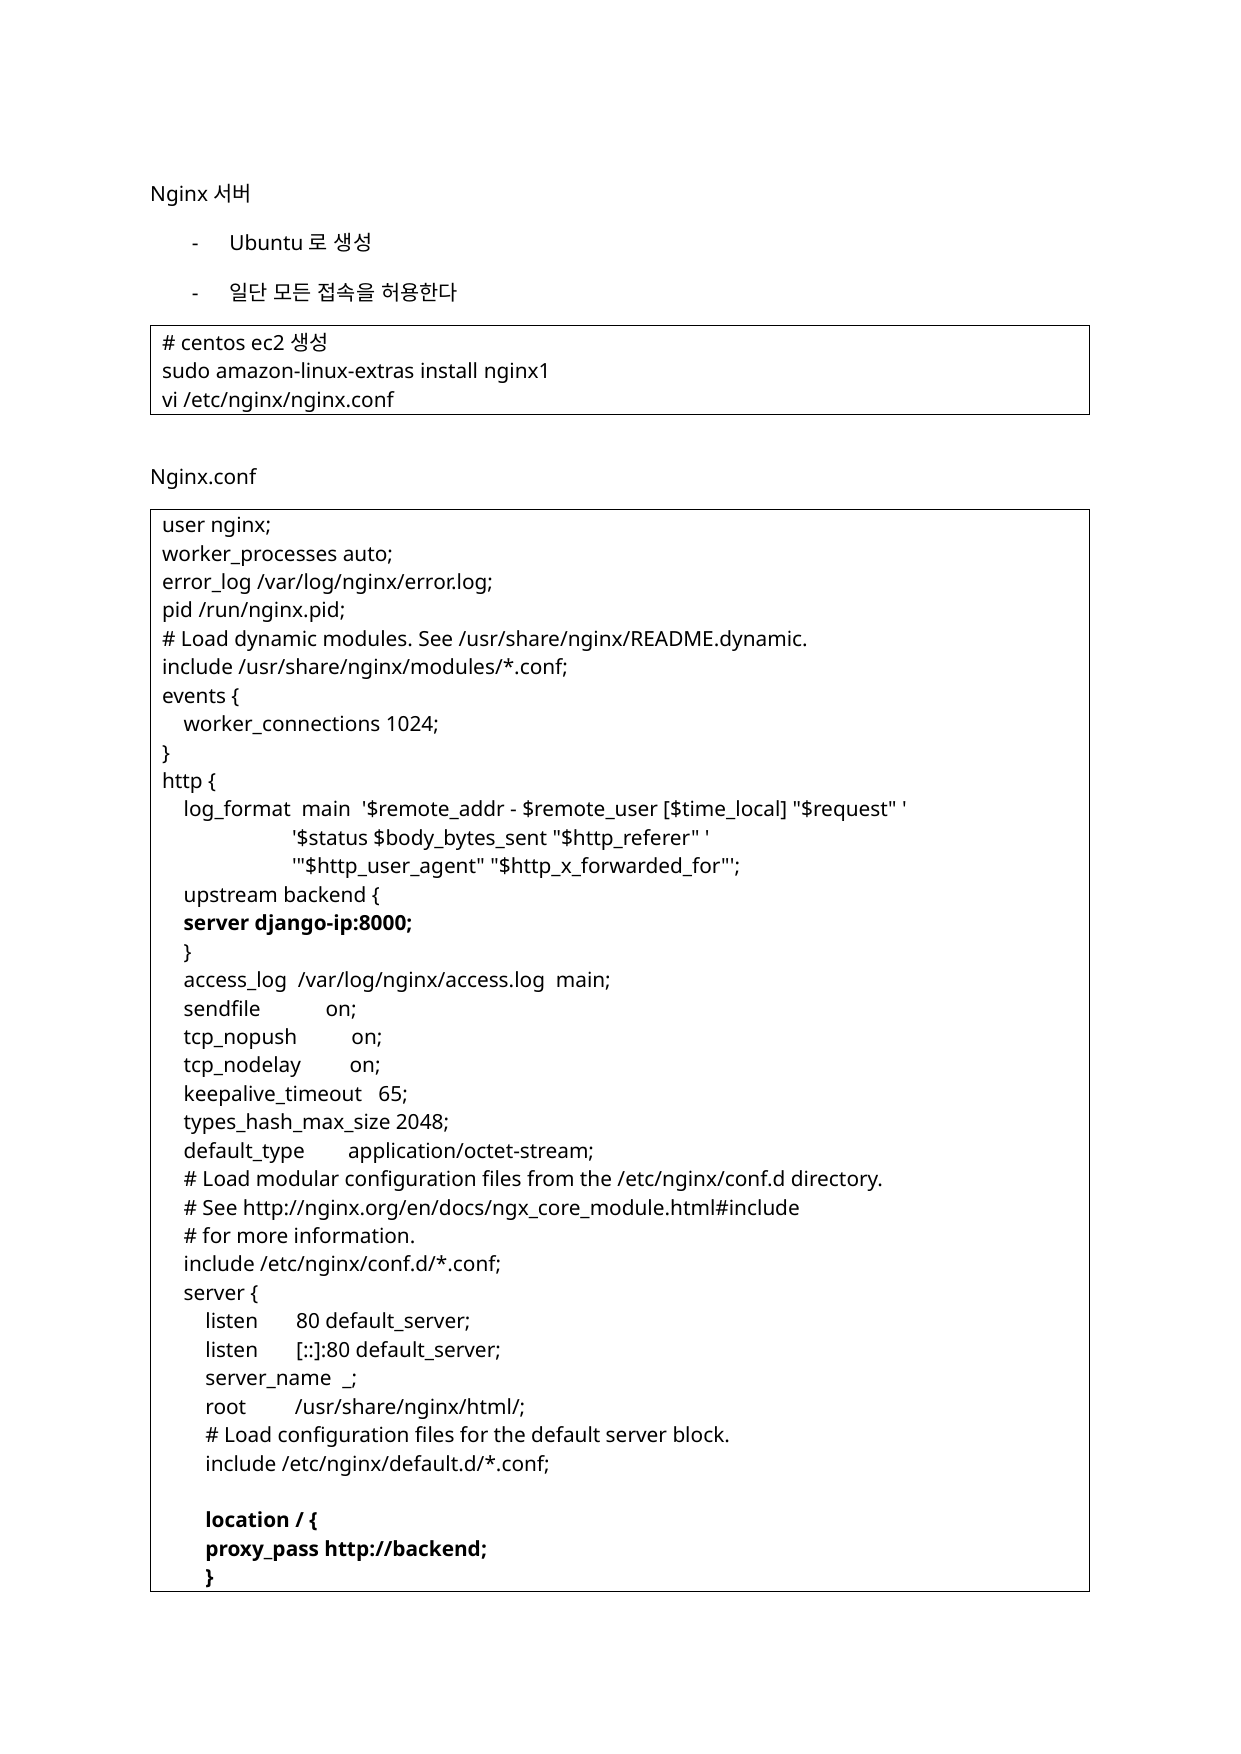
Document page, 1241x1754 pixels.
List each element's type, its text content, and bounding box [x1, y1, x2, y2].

list Ubuntu 로 생성 [192, 227, 1090, 257]
text Nginx.conf [150, 462, 1090, 490]
list 일단 모든 접속을 허용한다 [192, 276, 1090, 306]
subtitle Nginx 서버 [150, 177, 1090, 207]
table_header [151, 510, 1089, 1591]
table_header # centos ec2 생성 sudo amazon-linux-extras install nginx1 vi /etc/nginx/nginx.conf [151, 326, 1089, 413]
